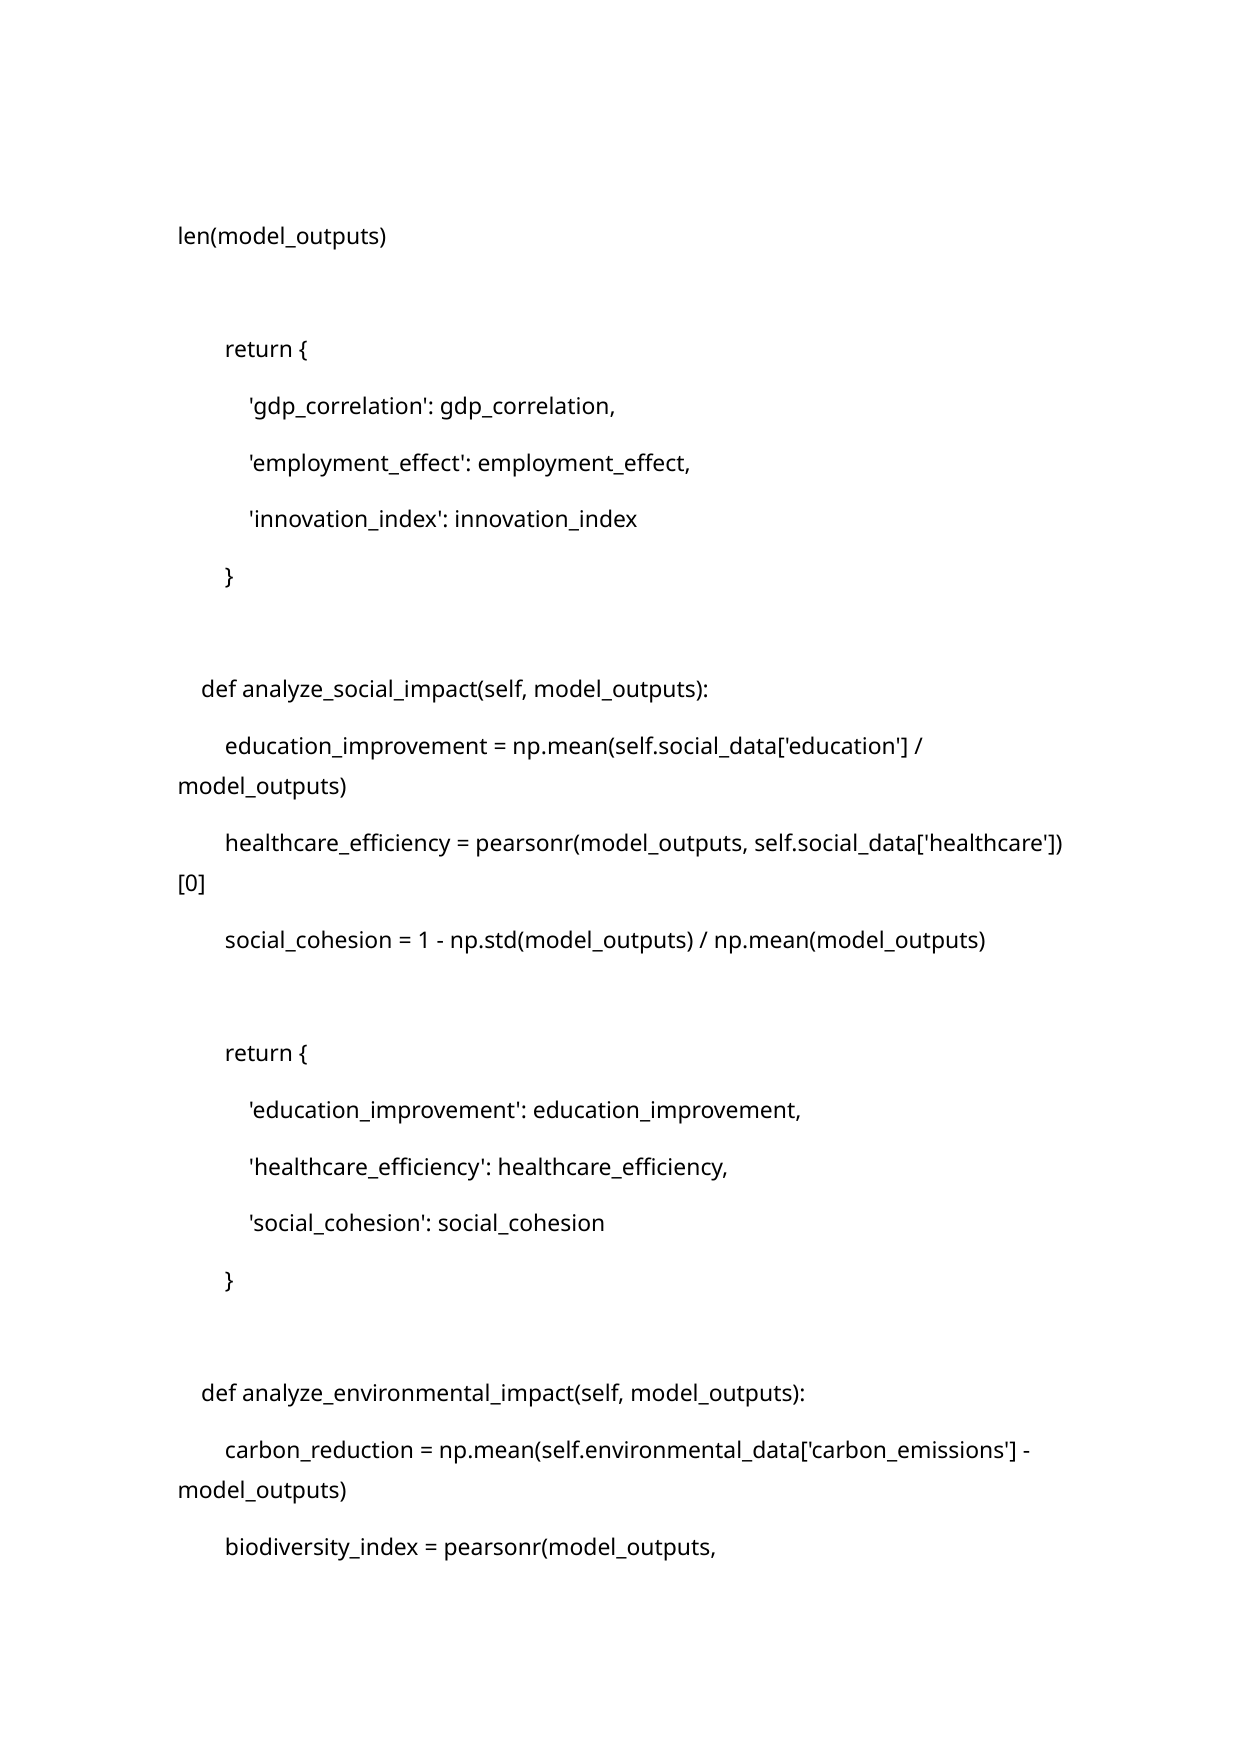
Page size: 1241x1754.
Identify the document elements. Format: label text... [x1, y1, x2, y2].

text return { [177, 330, 1063, 368]
text social_cohesion = 1 - np.std(model_outputs) / np.mean(model_outputs) [177, 921, 1063, 958]
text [177, 217, 1063, 254]
text def analyze_environmental_impact(self, model_outputs): [177, 1374, 1063, 1412]
text def analyze_social_impact(self, model_outputs): [177, 670, 1063, 708]
text 'education_improvement': education_improvement, [177, 1091, 1063, 1128]
text healthcare_efficiency = pearsonr(model_outputs, self.social_data['healthcare'])[0] [177, 824, 1063, 902]
text } [177, 557, 1063, 594]
text 'innovation_index': innovation_index [177, 500, 1063, 538]
text carbon_reduction = np.mean(self.environmental_data['carbon_emissions'] - model_outputs) [177, 1431, 1063, 1509]
text } [177, 1261, 1063, 1298]
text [177, 1528, 1063, 1566]
text 'gdp_correlation': gdp_correlation, [177, 387, 1063, 424]
text return { [177, 1034, 1063, 1072]
text education_improvement = np.mean(self.social_data['education'] / model_outputs) [177, 727, 1063, 805]
text 'employment_effect': employment_effect, [177, 443, 1063, 481]
text 'social_cohesion': social_cohesion [177, 1204, 1063, 1242]
text 'healthcare_efficiency': healthcare_efficiency, [177, 1148, 1063, 1185]
